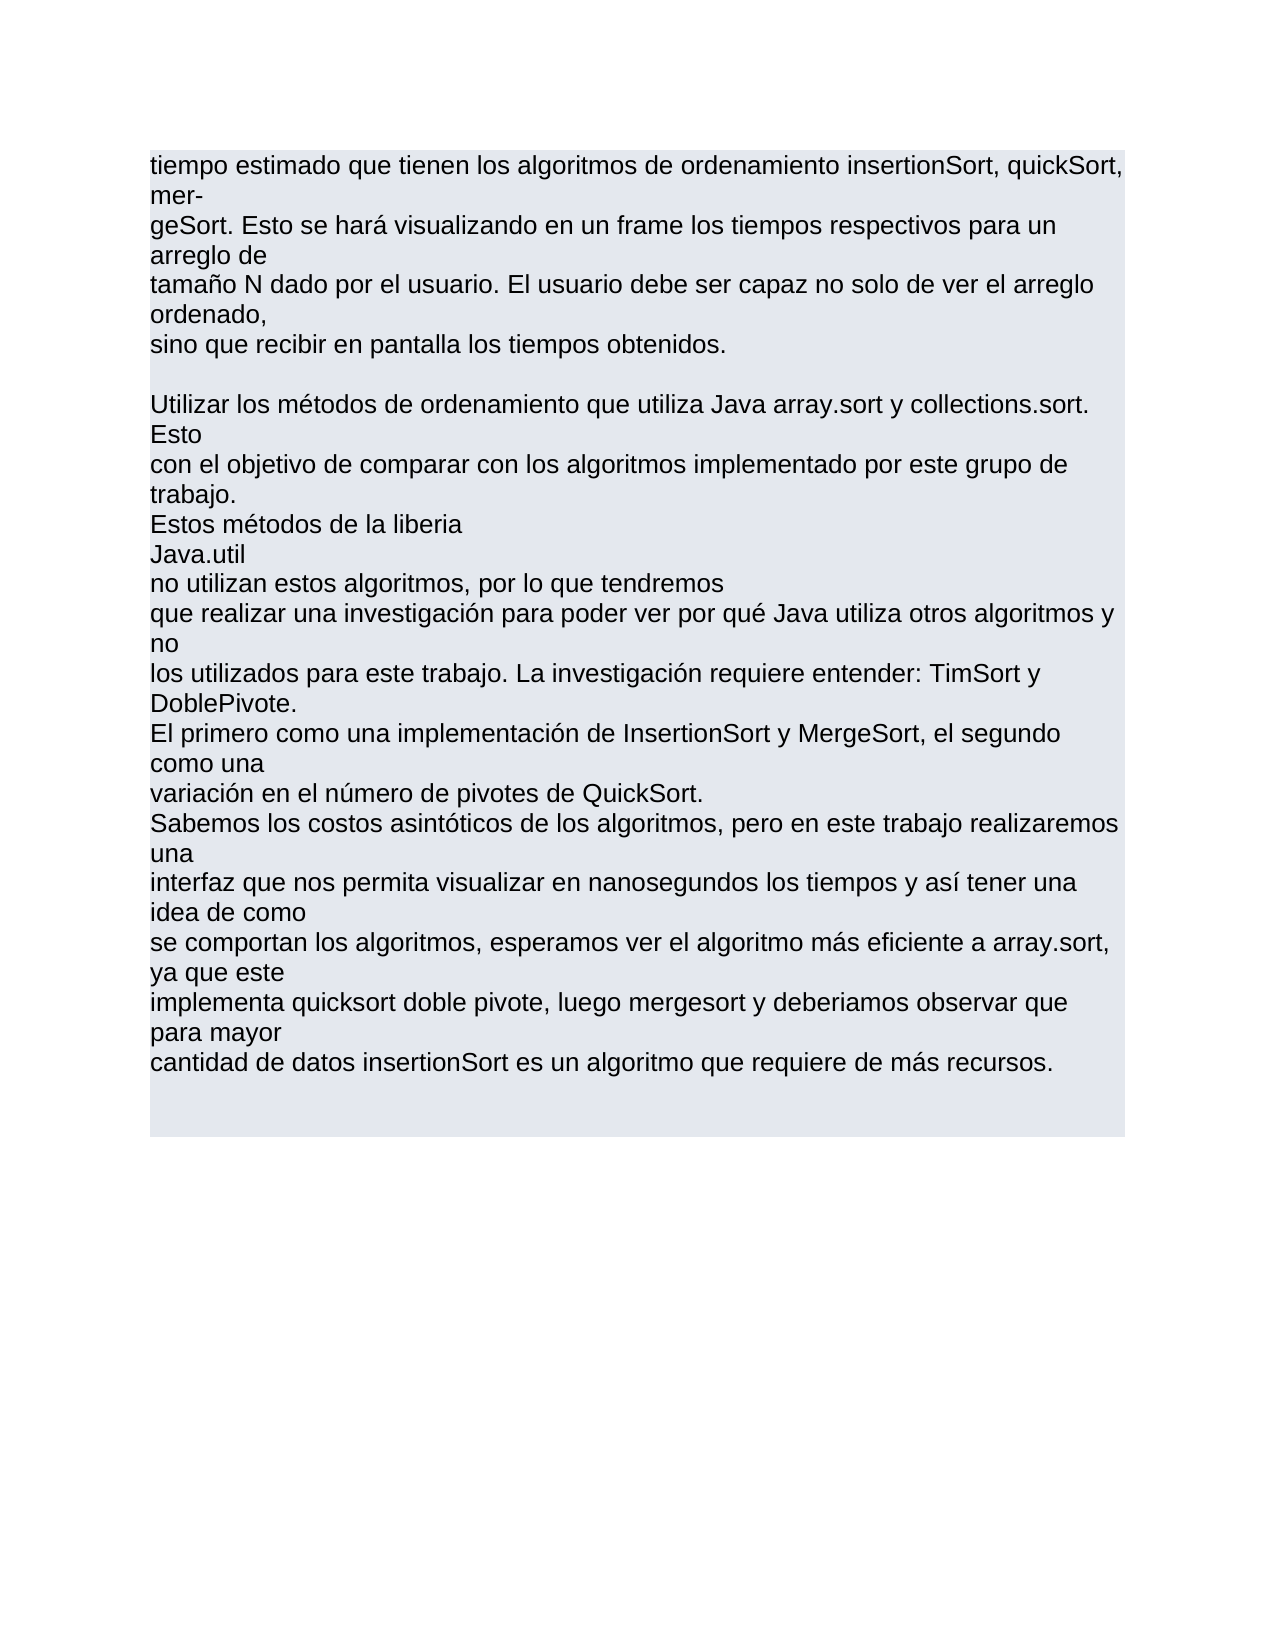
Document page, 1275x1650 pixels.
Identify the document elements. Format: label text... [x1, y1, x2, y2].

text no utilizan estos algoritmos, por lo que tendremos [150, 568, 1125, 598]
text Estos métodos de la liberia [150, 509, 1125, 539]
text tamaño N dado por el usuario. El usuario debe ser capaz no solo de ver el arreglo ordenado, [150, 269, 1125, 329]
text variación en el número de pivotes de QuickSort. [150, 778, 1125, 808]
text interfaz que nos permita visualizar en nanosegundos los tiempos y así tener una idea de como [150, 867, 1125, 927]
text Sabemos los costos asintóticos de los algoritmos, pero en este trabajo realizaremos una [150, 808, 1125, 867]
text con el objetivo de comparar con los algoritmos implementado por este grupo de trabajo. [150, 449, 1125, 509]
text Utilizar los métodos de ordenamiento que utiliza Java array.sort y collections.sort. Esto [150, 389, 1125, 449]
text tiempo estimado que tienen los algoritmos de ordenamiento insertionSort, quickSort, mer- [150, 150, 1125, 210]
text El primero como una implementación de InsertionSort y MergeSort, el segundo como una [150, 718, 1125, 778]
text geSort. Esto se hará visualizando en un frame los tiempos respectivos para un arreglo de [150, 210, 1125, 269]
text los utilizados para este trabajo. La investigación requiere entender: TimSort y DoblePivote. [150, 658, 1125, 718]
text se comportan los algoritmos, esperamos ver el algoritmo más eficiente a array.sort, ya que este [150, 927, 1125, 987]
text que realizar una investigación para poder ver por qué Java utiliza otros algoritmos y no [150, 598, 1125, 658]
text implementa quicksort doble pivote, luego mergesort y deberiamos observar que para mayor [150, 987, 1125, 1047]
text Java.util [150, 539, 1125, 568]
text sino que recibir en pantalla los tiempos obtenidos. [150, 329, 1125, 359]
text cantidad de datos insertionSort es un algoritmo que requiere de más recursos. [150, 1047, 1125, 1077]
